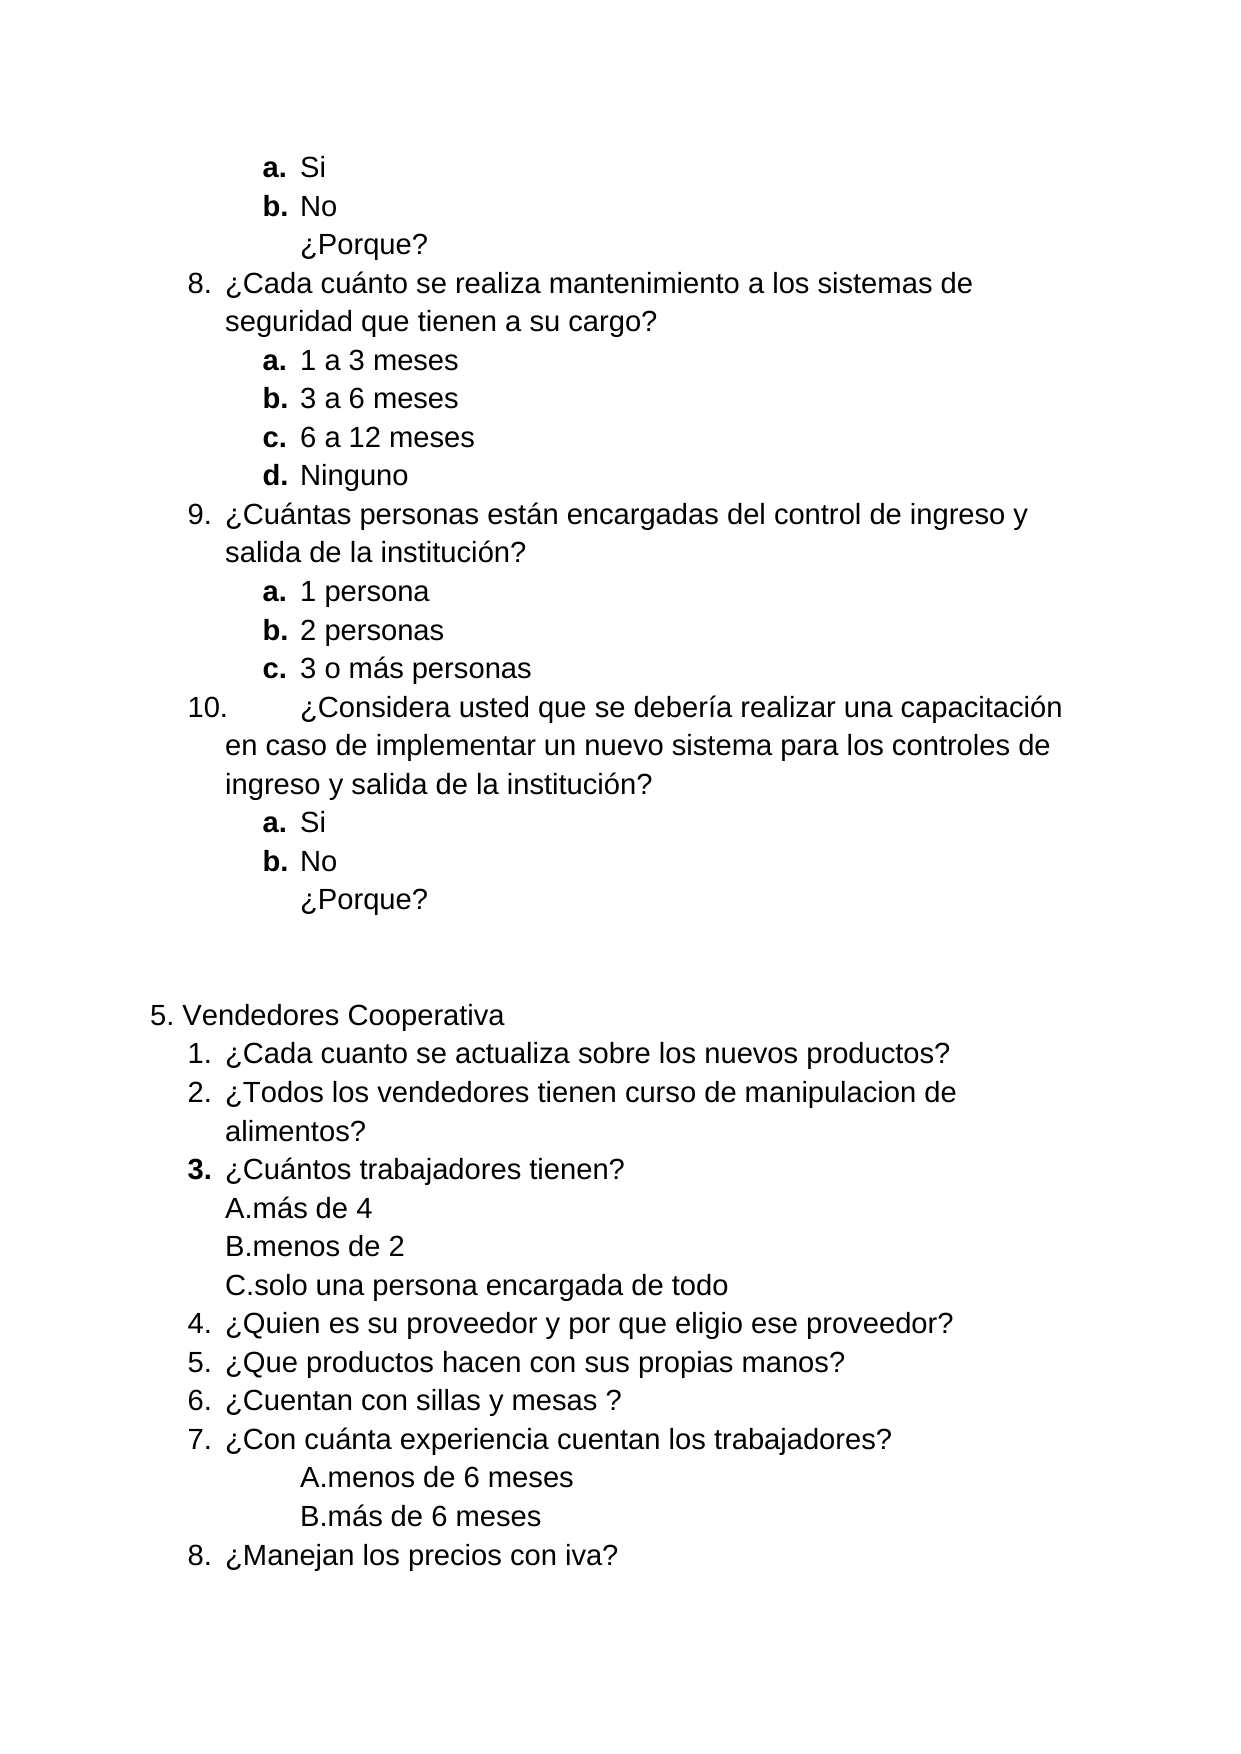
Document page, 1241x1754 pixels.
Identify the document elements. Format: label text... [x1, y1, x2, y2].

list 1 persona [262, 574, 1090, 607]
list 2 personas [262, 612, 1090, 646]
list ¿Cuántos trabajadores tienen? [187, 1152, 1090, 1186]
text ¿Porque? [300, 227, 1090, 261]
list ¿Cada cuanto se actualiza sobre los nuevos productos? [187, 1036, 1090, 1070]
text 5. Vendedores Cooperativa [150, 998, 1090, 1031]
list Si [262, 150, 1090, 183]
text B.más de 6 meses [300, 1499, 1090, 1532]
list ¿Quien es su proveedor y por que eligio ese proveedor? [187, 1306, 1090, 1340]
list 6 a 12 meses [262, 420, 1090, 453]
list ¿Que productos hacen con sus propias manos? [187, 1345, 1090, 1378]
list ¿Cuántas personas están encargadas del control de ingreso y salida de la institución? [187, 497, 1090, 569]
list ¿Cuentan con sillas y mesas ? [187, 1383, 1090, 1417]
text B.menos de 2 [225, 1229, 1090, 1263]
text A.menos de 6 meses [300, 1460, 1090, 1494]
list 1 a 3 meses [262, 343, 1090, 376]
text ¿Porque? [300, 882, 1090, 916]
list Ninguno [262, 458, 1090, 492]
list ¿Todos los vendedores tienen curso de manipulacion de alimentos? [187, 1075, 1090, 1147]
text A.más de 4 [225, 1191, 1090, 1224]
list ¿Considera usted que se debería realizar una capacitación en caso de implementar un nuevo sistema para los controles de ingreso y salida de la institución? [187, 689, 1090, 800]
list No [262, 844, 1090, 877]
list ¿Con cuánta experiencia cuentan los trabajadores? [187, 1422, 1090, 1455]
list ¿Cada cuánto se realiza mantenimiento a los sistemas de seguridad que tienen a su cargo? [187, 266, 1090, 338]
list Si [262, 805, 1090, 839]
list 3 a 6 meses [262, 381, 1090, 415]
list ¿Manejan los precios con iva? [187, 1537, 1090, 1571]
text C.solo una persona encargada de todo [225, 1268, 1090, 1301]
list No [262, 188, 1090, 222]
list 3 o más personas [262, 651, 1090, 684]
